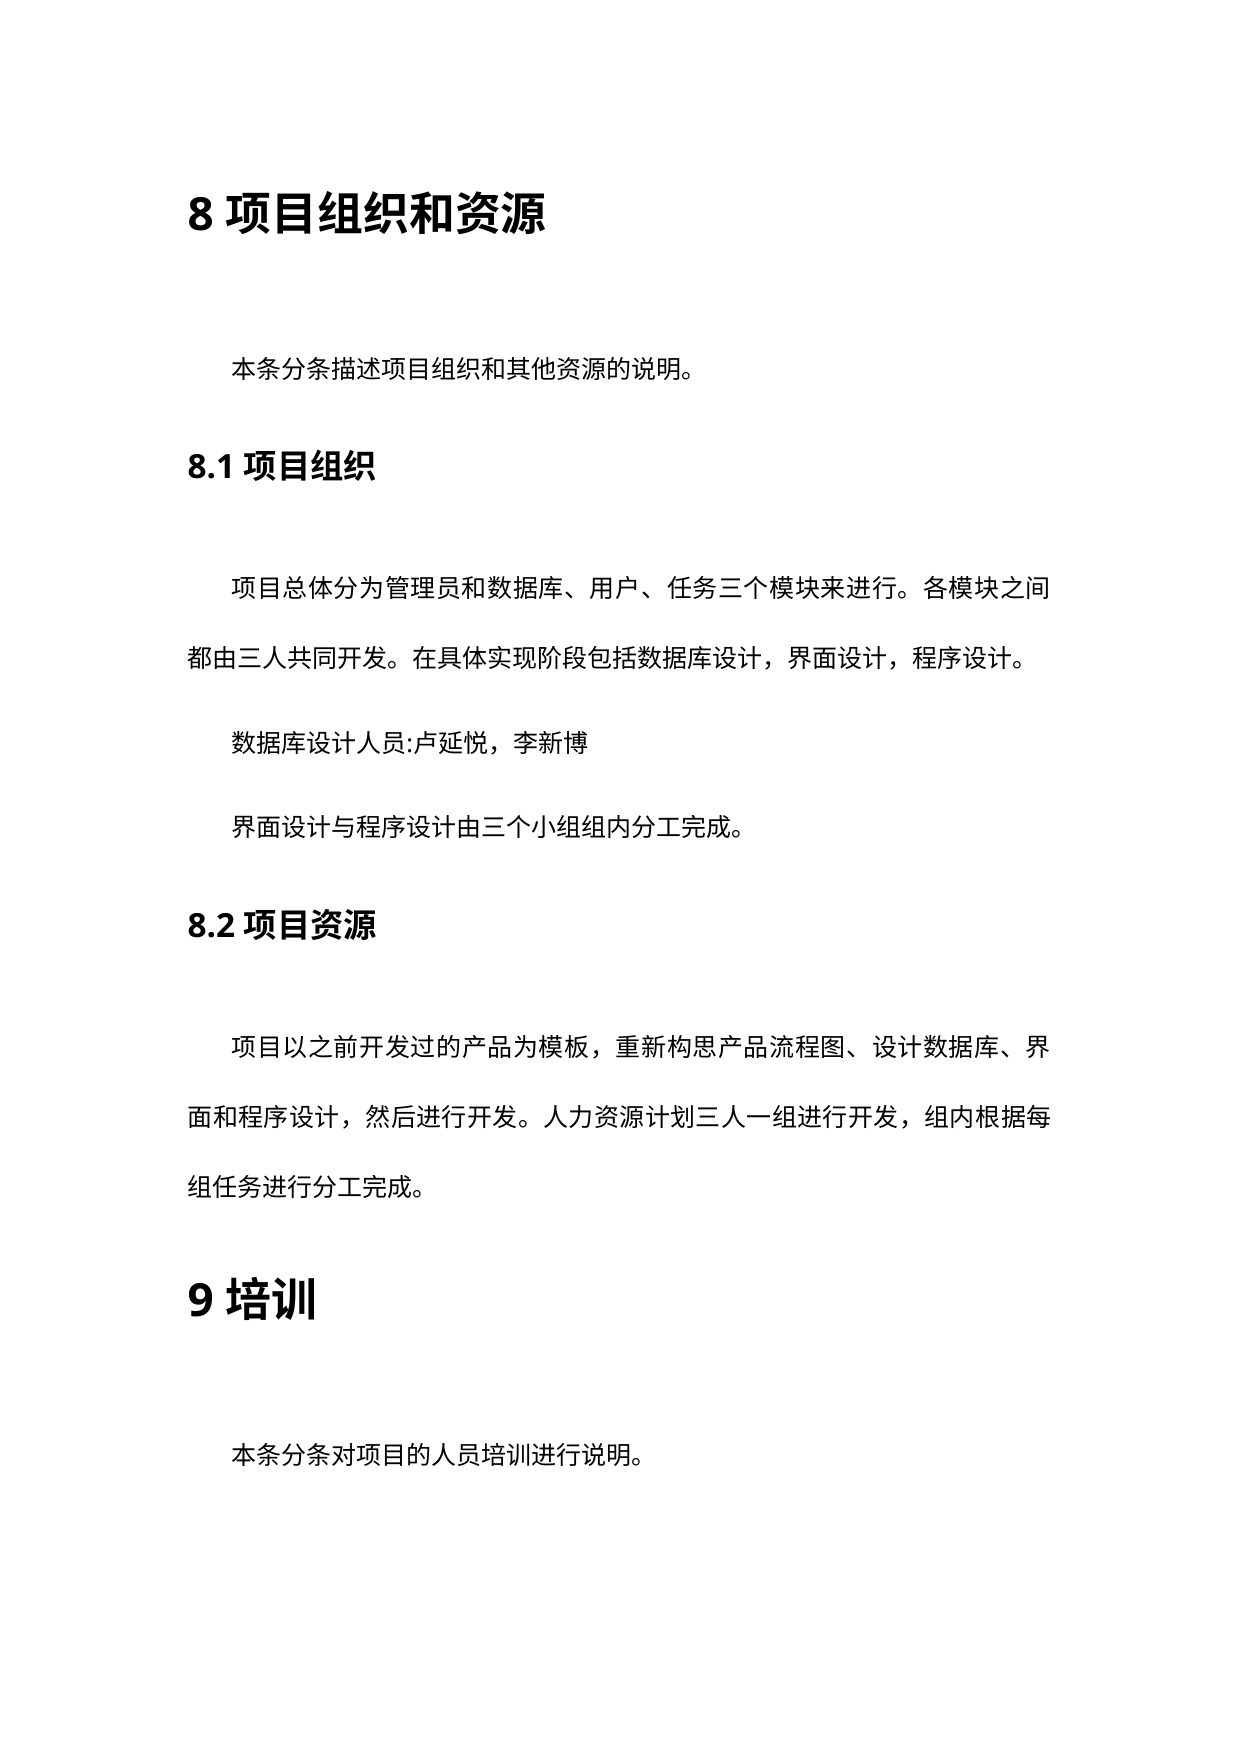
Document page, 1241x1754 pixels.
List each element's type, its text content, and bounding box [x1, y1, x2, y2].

subtitle 8.1 项目组织 [187, 432, 1053, 497]
text 项目总体分为管理员和数据库、用户、任务三个模块来进行。各模块之间都由三人共同开发。在具体实现阶段包括数据库设计，界面设计，程序设计。 [187, 554, 1053, 689]
text 本条分条对项目的人员培训进行说明。 [187, 1421, 1053, 1486]
text 本条分条描述项目组织和其他资源的说明。 [187, 335, 1053, 400]
text 数据库设计人员:卢延悦，李新博 [187, 709, 1053, 774]
subtitle 8.2 项目资源 [187, 890, 1053, 955]
text 项目以之前开发过的产品为模板，重新构思产品流程图、设计数据库、界面和程序设计，然后进行开发。人力资源计划三人一组进行开发，组内根据每组任务进行分工完成。 [187, 1013, 1053, 1218]
text 界面设计与程序设计由三个小组组内分工完成。 [187, 793, 1053, 858]
